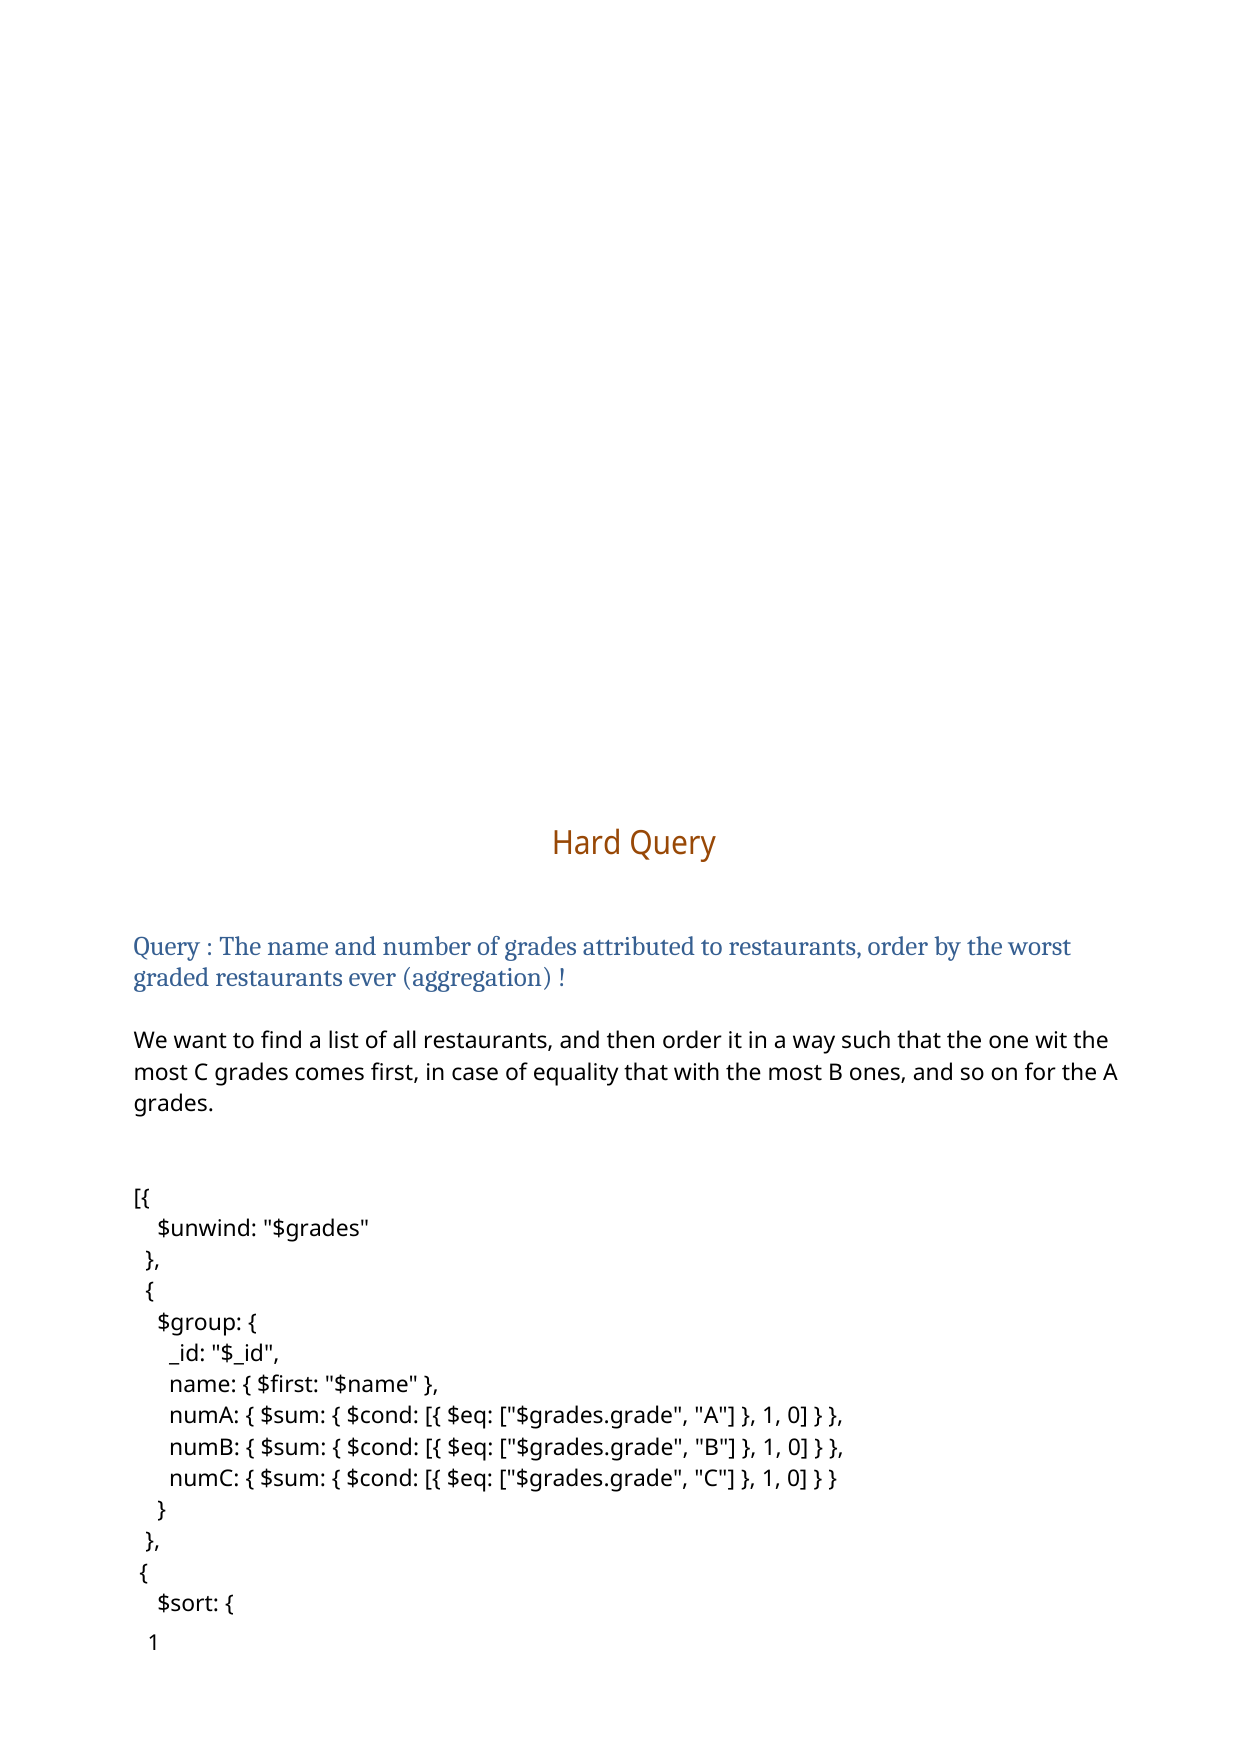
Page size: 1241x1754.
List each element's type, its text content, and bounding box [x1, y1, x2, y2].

text _id: "$_id", [133, 1337, 1134, 1368]
text $unwind: "$grades" [133, 1212, 1134, 1243]
text $group: { [133, 1306, 1134, 1337]
text { [133, 1274, 1134, 1306]
text Hard Query [133, 819, 1134, 864]
text numC: { $sum: { $cond: [{ $eq: ["$grades.grade", "C"] }, 1, 0] } } [133, 1462, 1134, 1493]
text [{ [133, 1181, 1134, 1212]
subtitle Query : The name and number of grades attributed to restaurants, order by the worst graded restaurants ever (aggregation) ! [133, 931, 1134, 993]
text $sort: { [133, 1587, 1134, 1618]
text }, [133, 1524, 1134, 1556]
text } [133, 1493, 1134, 1524]
text We want to find a list of all restaurants, and then order it in a way such that the one wit the most C grades comes first, in case of equality that with the most B ones, and so on for the A grades. [133, 1024, 1134, 1118]
text }, [133, 1243, 1134, 1274]
text name: { $first: "$name" }, [133, 1368, 1134, 1399]
text numB: { $sum: { $cond: [{ $eq: ["$grades.grade", "B"] }, 1, 0] } }, [133, 1431, 1134, 1462]
text numA: { $sum: { $cond: [{ $eq: ["$grades.grade", "A"] }, 1, 0] } }, [133, 1399, 1134, 1431]
text { [133, 1556, 1134, 1587]
